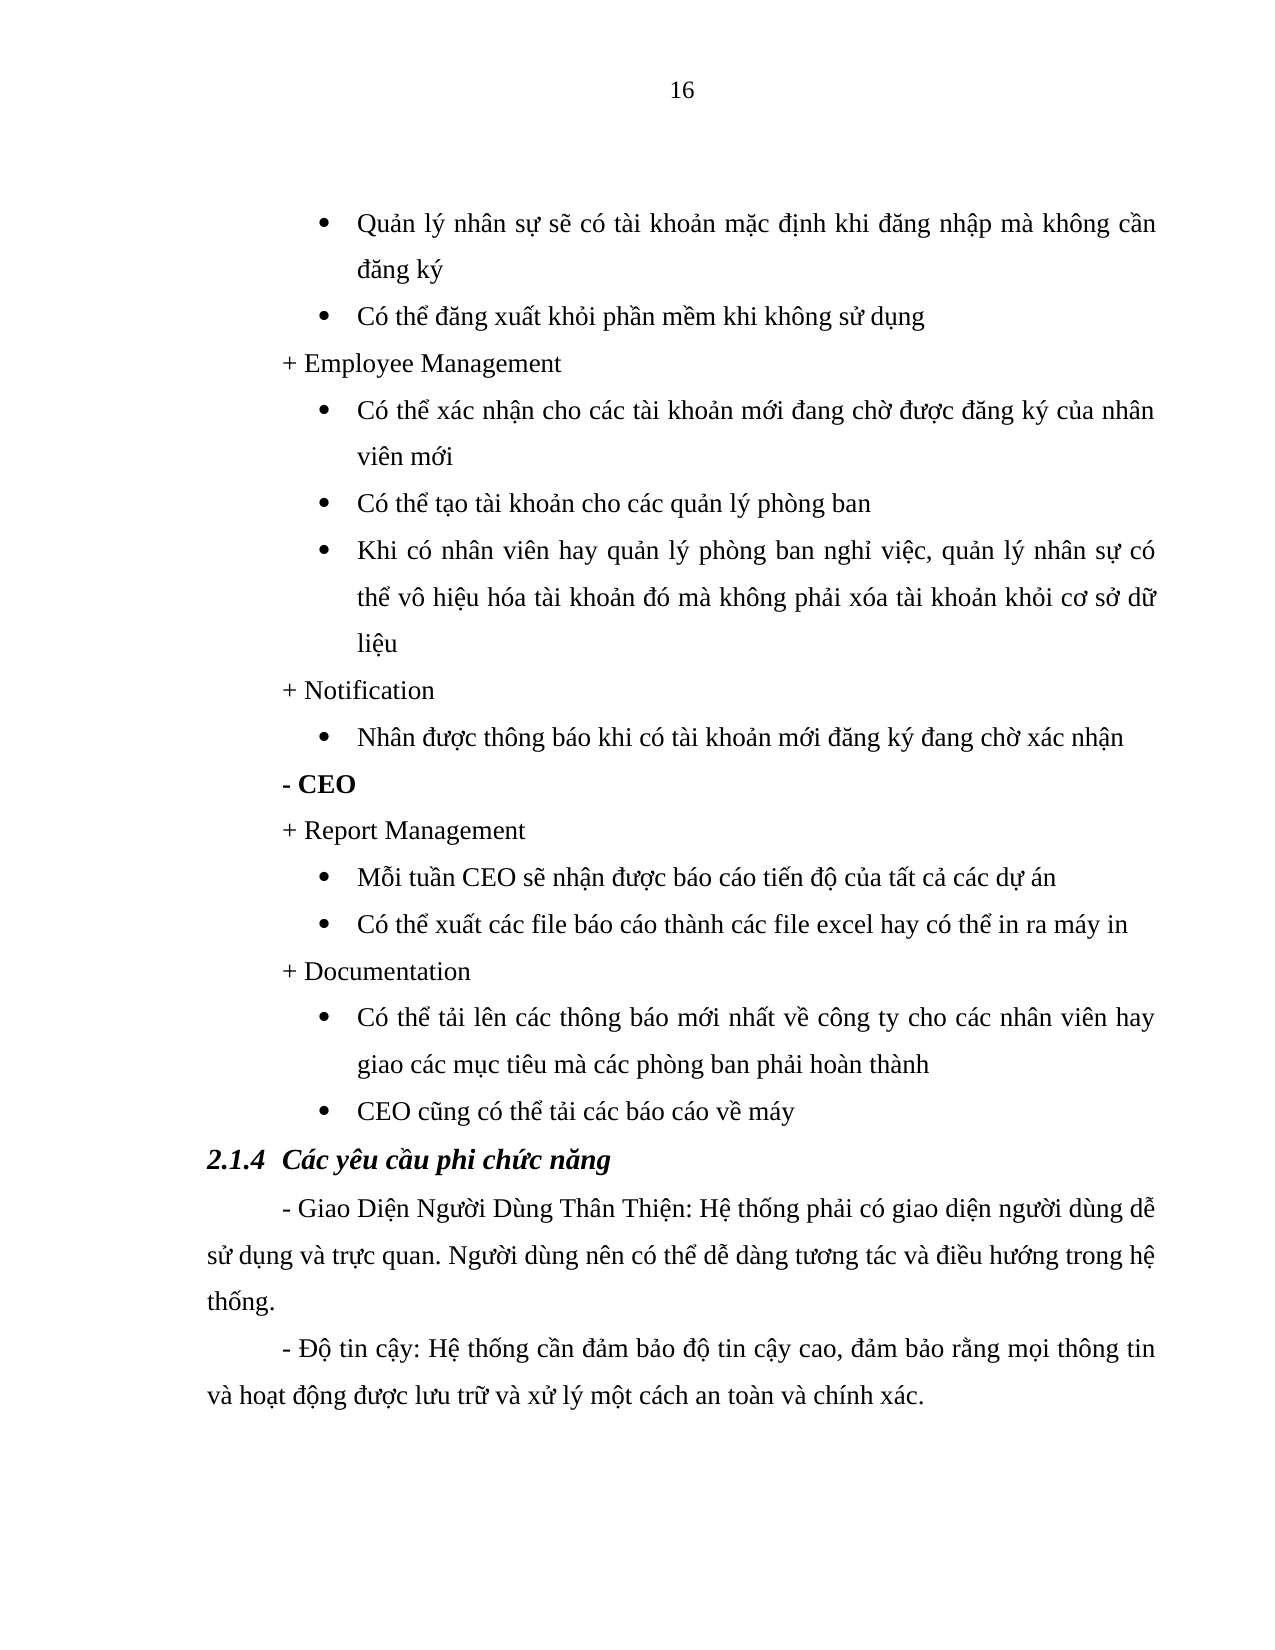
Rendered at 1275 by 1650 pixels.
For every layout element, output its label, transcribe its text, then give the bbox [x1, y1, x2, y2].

text - Độ tin cậy: Hệ thống cần đảm bảo độ tin cậy cao, đảm bảo rằng mọi thông tin và hoạt động được lưu trữ và xử lý một cách an toàn và chính xác. [207, 1332, 1157, 1410]
list Có thể xuất các file báo cáo thành các file excel hay có thể in ra máy in [319, 908, 1157, 939]
list Nhân được thông báo khi có tài khoản mới đăng ký đang chờ xác nhận [319, 721, 1157, 752]
text - Giao Diện Người Dùng Thân Thiện: Hệ thống phải có giao diện người dùng dễ sử dụng và trực quan. Người dùng nên có thể dễ dàng tương tác và điều hướng trong hệ thống. [207, 1192, 1157, 1317]
text - CEO [207, 768, 1157, 799]
list Các yêu cầu phi chức năng [207, 1142, 1157, 1175]
list CEO cũng có thể tải các báo cáo về máy [319, 1095, 1157, 1126]
list Có thể tải lên các thông báo mới nhất về công ty cho các nhân viên hay giao các mục tiêu mà các phòng ban phải hoàn thành [319, 1001, 1157, 1079]
list Có thể xác nhận cho các tài khoản mới đang chờ được đăng ký của nhân viên mới [319, 394, 1157, 472]
list Quản lý nhân sự sẽ có tài khoản mặc định khi đăng nhập mà không cần đăng ký [319, 207, 1157, 285]
text + Report Management [207, 814, 1157, 846]
text + Notification [207, 674, 1157, 705]
text + Employee Management [207, 347, 1157, 378]
list Mỗi tuần CEO sẽ nhận được báo cáo tiến độ của tất cả các dự án [319, 861, 1157, 892]
text + Documentation [207, 955, 1157, 986]
list Khi có nhân viên hay quản lý phòng ban nghỉ việc, quản lý nhân sự có thể vô hiệu hóa tài khoản đó mà không phải xóa tài khoản khỏi cơ sở dữ liệu [319, 534, 1157, 659]
list Có thể tạo tài khoản cho các quản lý phòng ban [319, 487, 1157, 518]
list Có thể đăng xuất khỏi phần mềm khi không sử dụng [319, 300, 1157, 331]
